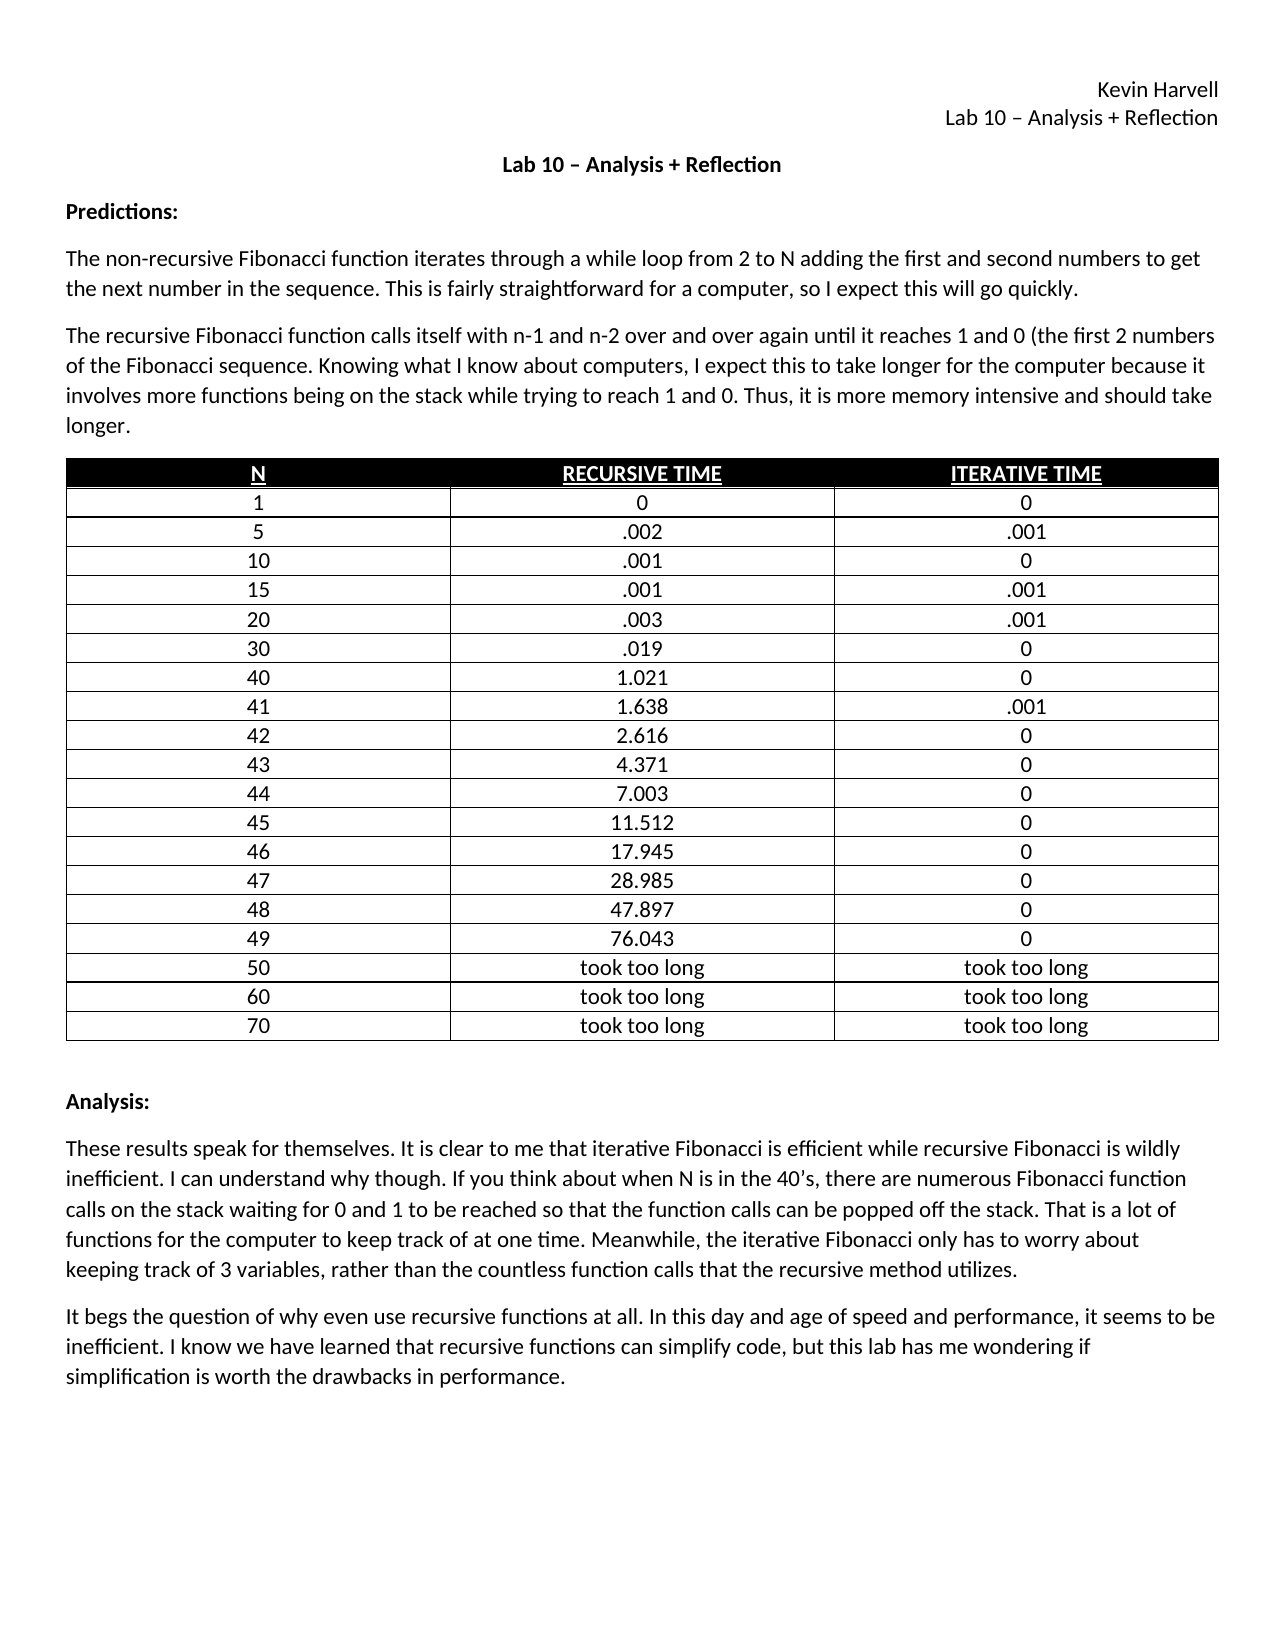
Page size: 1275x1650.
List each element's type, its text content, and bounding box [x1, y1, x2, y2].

table_cell 7.003 [451, 779, 834, 807]
table_header ITERATIVE TIME [835, 459, 1218, 487]
table_cell 0 [835, 663, 1218, 691]
table_cell 0 [835, 779, 1218, 807]
table_cell .001 [835, 692, 1218, 720]
table_cell .003 [451, 605, 834, 633]
table_header RECURSIVE TIME [451, 459, 834, 487]
table_cell .001 [835, 605, 1218, 633]
text It begs the question of why even use recursive functions at all. In this day and age of speed and performance, it seems to be inefficient. I know we have learned that recursive functions can simplify code, but this lab has me wondering if simplification is worth the drawbacks in performance. [66, 1302, 1219, 1391]
table_cell 47.897 [451, 895, 834, 923]
table_cell took too long [835, 983, 1218, 1011]
table_cell 60 [67, 983, 450, 1011]
table_cell 0 [835, 634, 1218, 662]
table_cell 30 [67, 634, 450, 662]
table_cell .002 [451, 518, 834, 546]
table_cell 48 [67, 895, 450, 923]
table_cell 10 [67, 547, 450, 574]
table_cell 0 [835, 489, 1218, 516]
text These results speak for themselves. It is clear to me that iterative Fibonacci is efficient while recursive Fibonacci is wildly inefficient. I can understand why though. If you think about when N is in the 40’s, there are numerous Fibonacci function calls on the stack waiting for 0 and 1 to be reached so that the function calls can be popped off the stack. That is a lot of functions for the computer to keep track of at one time. Meanwhile, the iterative Fibonacci only has to worry about keeping track of 3 variables, rather than the countless function calls that the recursive method utilizes. [66, 1134, 1219, 1283]
table_cell took too long [835, 954, 1218, 981]
text The non-recursive Fibonacci function iterates through a while loop from 2 to N adding the first and second numbers to get the next number in the sequence. This is fairly straightforward for a computer, so I expect this will go quickly. [66, 244, 1219, 302]
table_cell 20 [67, 605, 450, 633]
table_cell 41 [67, 692, 450, 720]
table_cell 2.616 [451, 721, 834, 749]
table_cell 0 [835, 808, 1218, 836]
text Predictions: [66, 197, 1219, 225]
table_cell 11.512 [451, 808, 834, 836]
table_cell 17.945 [451, 837, 834, 865]
table_cell 0 [835, 547, 1218, 574]
table_cell 0 [835, 837, 1218, 865]
table_cell 0 [835, 924, 1218, 952]
table_cell 0 [451, 489, 834, 516]
table_cell .019 [451, 634, 834, 662]
table_cell 45 [67, 808, 450, 836]
text Analysis: [66, 1087, 1219, 1116]
table_cell .001 [451, 547, 834, 574]
table_cell 50 [67, 954, 450, 981]
table_cell 1.638 [451, 692, 834, 720]
table_cell took too long [451, 983, 834, 1011]
table_cell 0 [835, 721, 1218, 749]
table_cell .001 [451, 576, 834, 604]
table_cell 44 [67, 779, 450, 807]
table_cell 46 [67, 837, 450, 865]
table_cell 1 [67, 489, 450, 516]
table_cell 15 [67, 576, 450, 604]
table_cell 40 [67, 663, 450, 691]
table_cell 5 [67, 518, 450, 546]
table_cell 0 [835, 895, 1218, 923]
table_cell 47 [67, 866, 450, 894]
table_cell .001 [835, 576, 1218, 604]
text The recursive Fibonacci function calls itself with n-1 and n-2 over and over again until it reaches 1 and 0 (the first 2 numbers of the Fibonacci sequence. Knowing what I know about computers, I expect this to take longer for the computer because it involves more functions being on the stack while trying to reach 1 and 0. Thus, it is more memory intensive and should take longer. [66, 321, 1219, 439]
table_cell took too long [451, 954, 834, 981]
table_cell 43 [67, 750, 450, 778]
text Lab 10 – Analysis + Reflection [66, 150, 1219, 178]
table_cell 0 [835, 866, 1218, 894]
table_header N [67, 459, 450, 487]
table_cell 70 [67, 1012, 450, 1039]
table_cell 0 [835, 750, 1218, 778]
table_cell 42 [67, 721, 450, 749]
table_cell took too long [835, 1012, 1218, 1039]
table_cell 28.985 [451, 866, 834, 894]
table_cell .001 [835, 518, 1218, 546]
table_cell 76.043 [451, 924, 834, 952]
table_cell took too long [451, 1012, 834, 1039]
table_cell 4.371 [451, 750, 834, 778]
table_cell 1.021 [451, 663, 834, 691]
table_cell 49 [67, 924, 450, 952]
